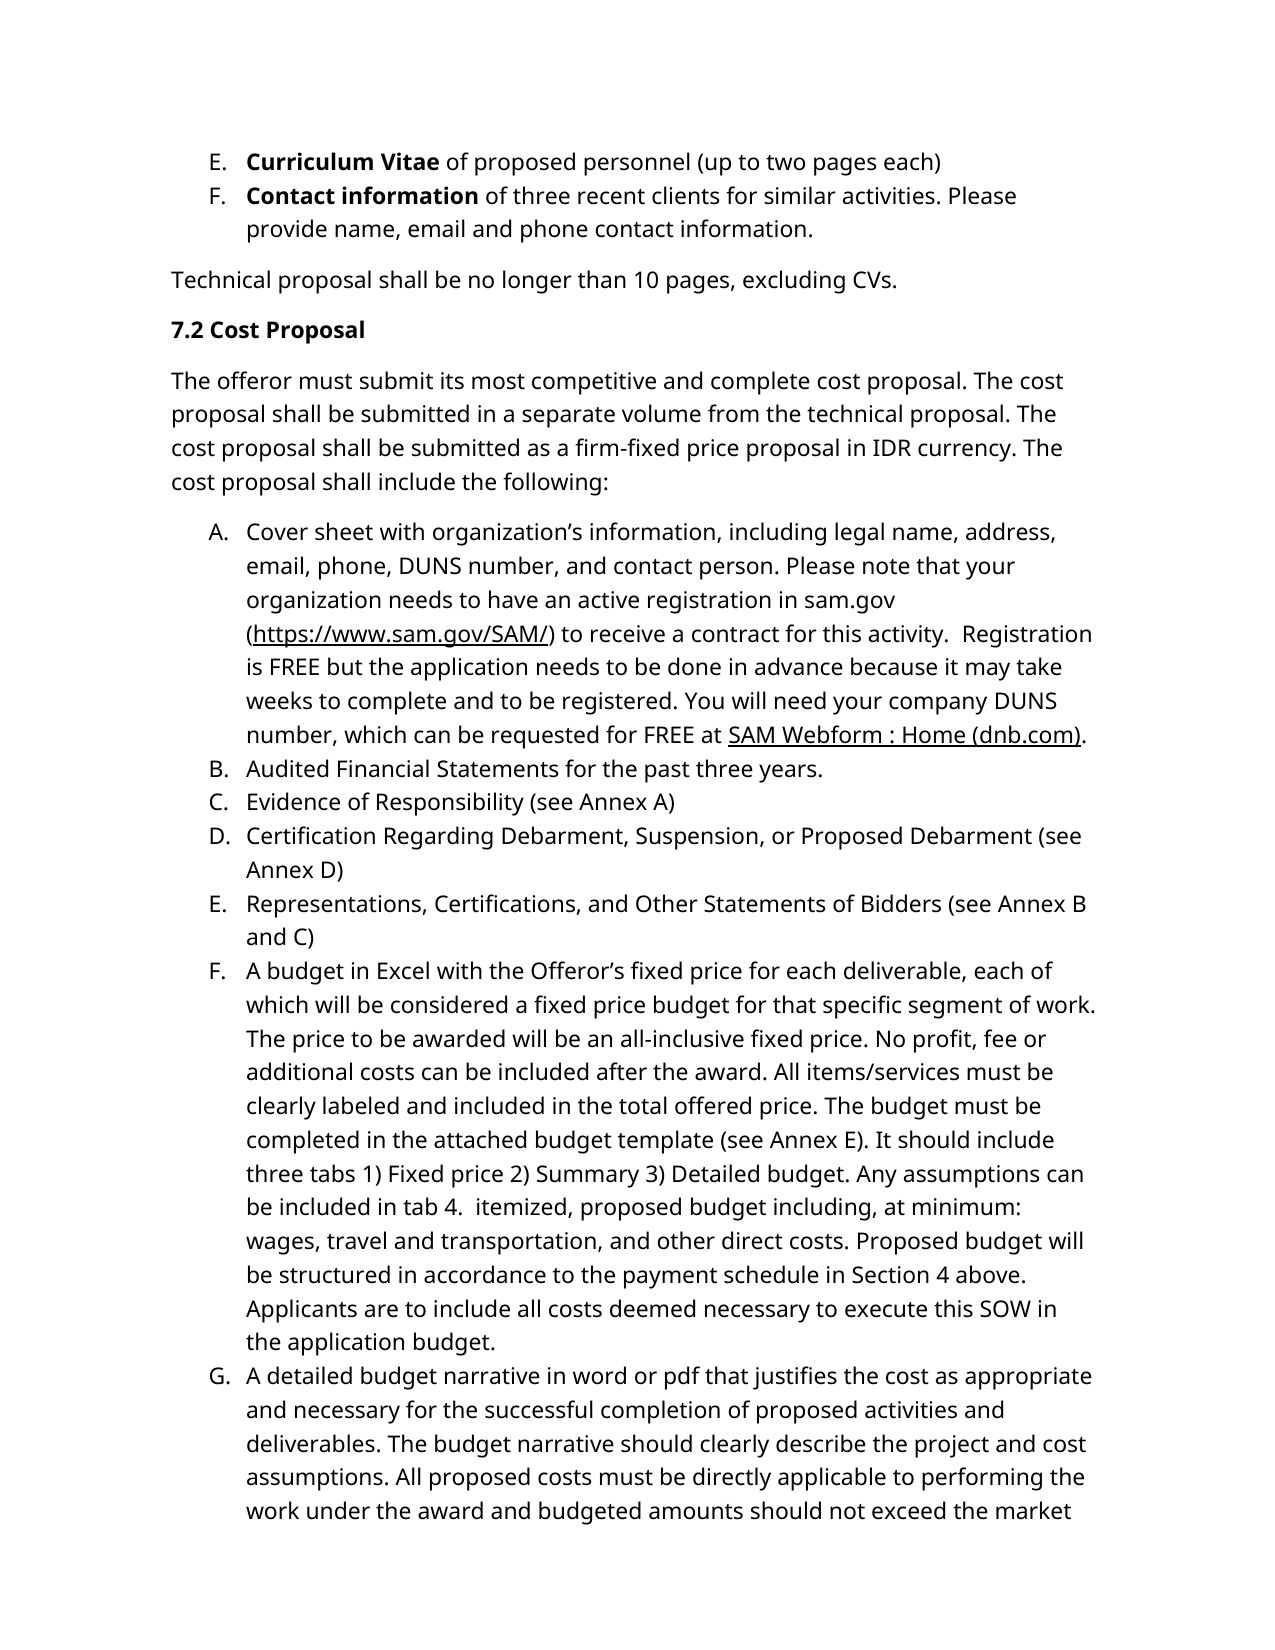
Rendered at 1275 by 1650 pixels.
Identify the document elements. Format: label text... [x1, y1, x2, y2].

list Certification Regarding Debarment, Suspension, or Proposed Debarment (see Annex D) [208, 820, 1098, 885]
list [208, 1360, 1098, 1526]
list Contact information of three recent clients for similar activities. Please provide name, email and phone contact information. [208, 179, 1098, 244]
list Representations, Certifications, and Other Statements of Bidders (see Annex B and C) [208, 887, 1098, 952]
list Evidence of Responsibility (see Annex A) [208, 786, 1098, 817]
text Technical proposal shall be no longer than 10 pages, excluding CVs. [171, 264, 1098, 295]
list Cover sheet with organization’s information, including legal name, address, email, phone, DUNS number, and contact person. Please note that your organization needs to have an active registration in sam.gov (https://www.sam.gov/SAM/) to receive a contract for this activity. Registration is FREE but the application needs to be done in advance because it may take weeks to complete and to be registered. You will need your company DUNS number, which can be requested for FREE at SAM Webform : Home (dnb.com). [208, 516, 1098, 750]
list Audited Financial Statements for the past three years. [208, 752, 1098, 784]
list Curriculum Vitae of proposed personnel (up to two pages each) [208, 146, 1098, 177]
text 7.2 Cost Proposal [171, 314, 1098, 345]
text The offeror must submit its most competitive and complete cost proposal. The cost proposal shall be submitted in a separate volume from the technical proposal. The cost proposal shall be submitted as a firm-fixed price proposal in IDR currency. The cost proposal shall include the following: [171, 364, 1098, 497]
list A budget in Excel with the Offeror’s fixed price for each deliverable, each of which will be considered a fixed price budget for that specific segment of work. The price to be awarded will be an all-inclusive fixed price. No profit, fee or additional costs can be included after the award. All items/services must be clearly labeled and included in the total offered price. The budget must be completed in the attached budget template (see Annex E). It should include three tabs 1) Fixed price 2) Summary 3) Detailed budget. Any assumptions can be included in tab 4. itemized, proposed budget including, at minimum: wages, travel and transportation, and other direct costs. Proposed budget will be structured in accordance to the payment schedule in Section 4 above. Applicants are to include all costs deemed necessary to execute this SOW in the application budget. [208, 955, 1098, 1357]
